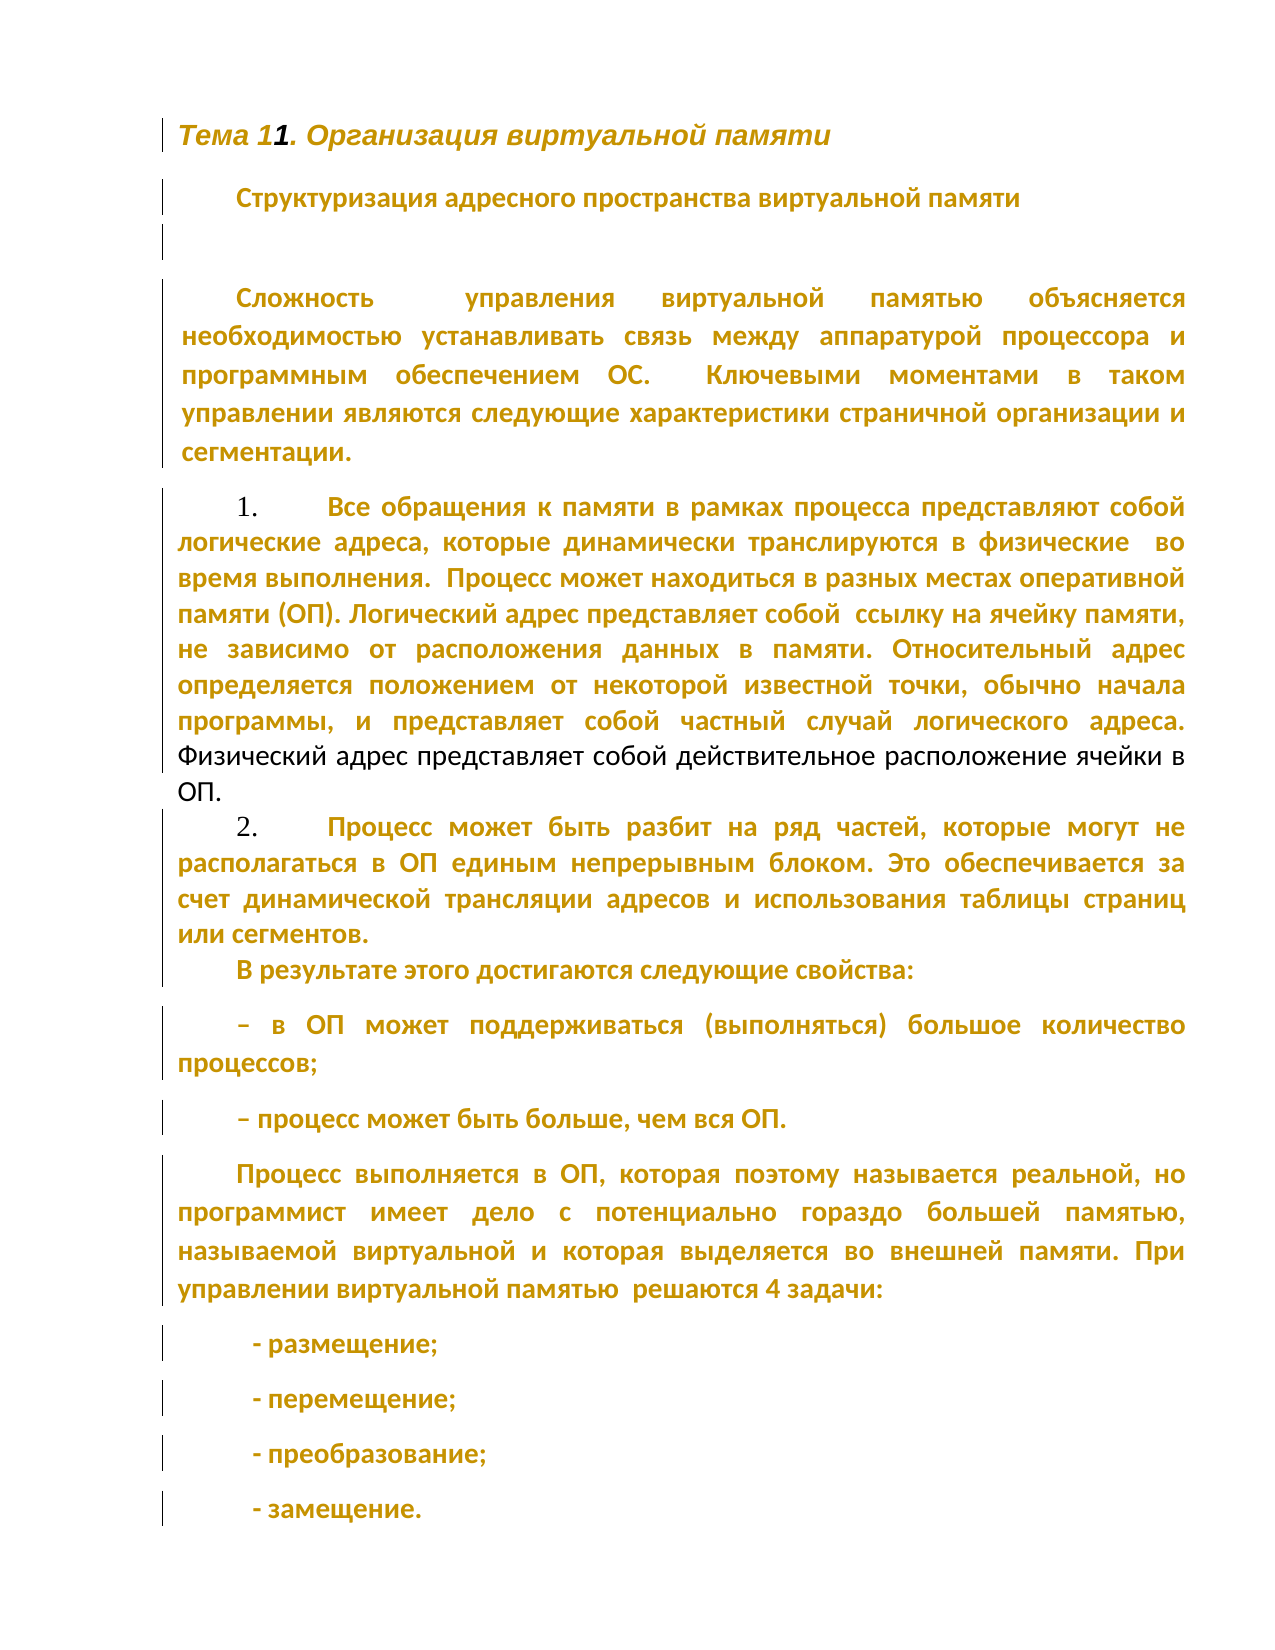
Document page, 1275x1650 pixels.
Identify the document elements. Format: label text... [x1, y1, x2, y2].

text Тема 11. Организация виртуальной памяти [177, 118, 1186, 152]
text - перемещение; [177, 1380, 1186, 1416]
text – процесс может быть больше, чем вся ОП. [177, 1100, 1186, 1135]
text - преобразование; [177, 1435, 1186, 1471]
text В результате этого достигаются следующие свойства: [177, 951, 1186, 987]
text Сложность управления виртуальной памятью объясняется необходимостью устанавливать связь между аппаратурой процессора и программным обеспечением ОС. Ключевыми моментами в таком управлении являются следующие характеристики страничной организации и сегментации. [181, 279, 1186, 468]
text – в ОП может поддерживаться (выполняться) большое количество процессов; [177, 1006, 1186, 1080]
text Процесс выполняется в ОП, которая поэтому называется реальной, но программист имеет дело с потенциально гораздо большей памятью, называемой виртуальной и которая выделяется во внешней памяти. При управлении виртуальной памятью решаются 4 задачи: [177, 1155, 1186, 1306]
list Процесс может быть разбит на ряд частей, которые могут не располагаться в ОП единым непрерывным блоком. Это обеспечивается за счет динамической трансляции адресов и использования таблицы страниц или сегментов. [177, 808, 1186, 951]
text - размещение; [177, 1325, 1186, 1361]
text Структуризация адресного пространства виртуальной памяти [177, 179, 1186, 215]
list Все обращения к памяти в рамках процесса представляют собой логические адреса, которые динамически транслируются в физические во время выполнения. Процесс может находиться в разных местах оперативной памяти (ОП). Логический адрес представляет собой ссылку на ячейку памяти, не зависимо от расположения данных в памяти. Относительный адрес определяется положением от некоторой известной точки, обычно начала программы, и представляет собой частный случай логического адреса. Физический адрес представляет собой действительное расположение ячейки в ОП. [177, 488, 1186, 808]
text - замещение. [177, 1491, 1186, 1526]
